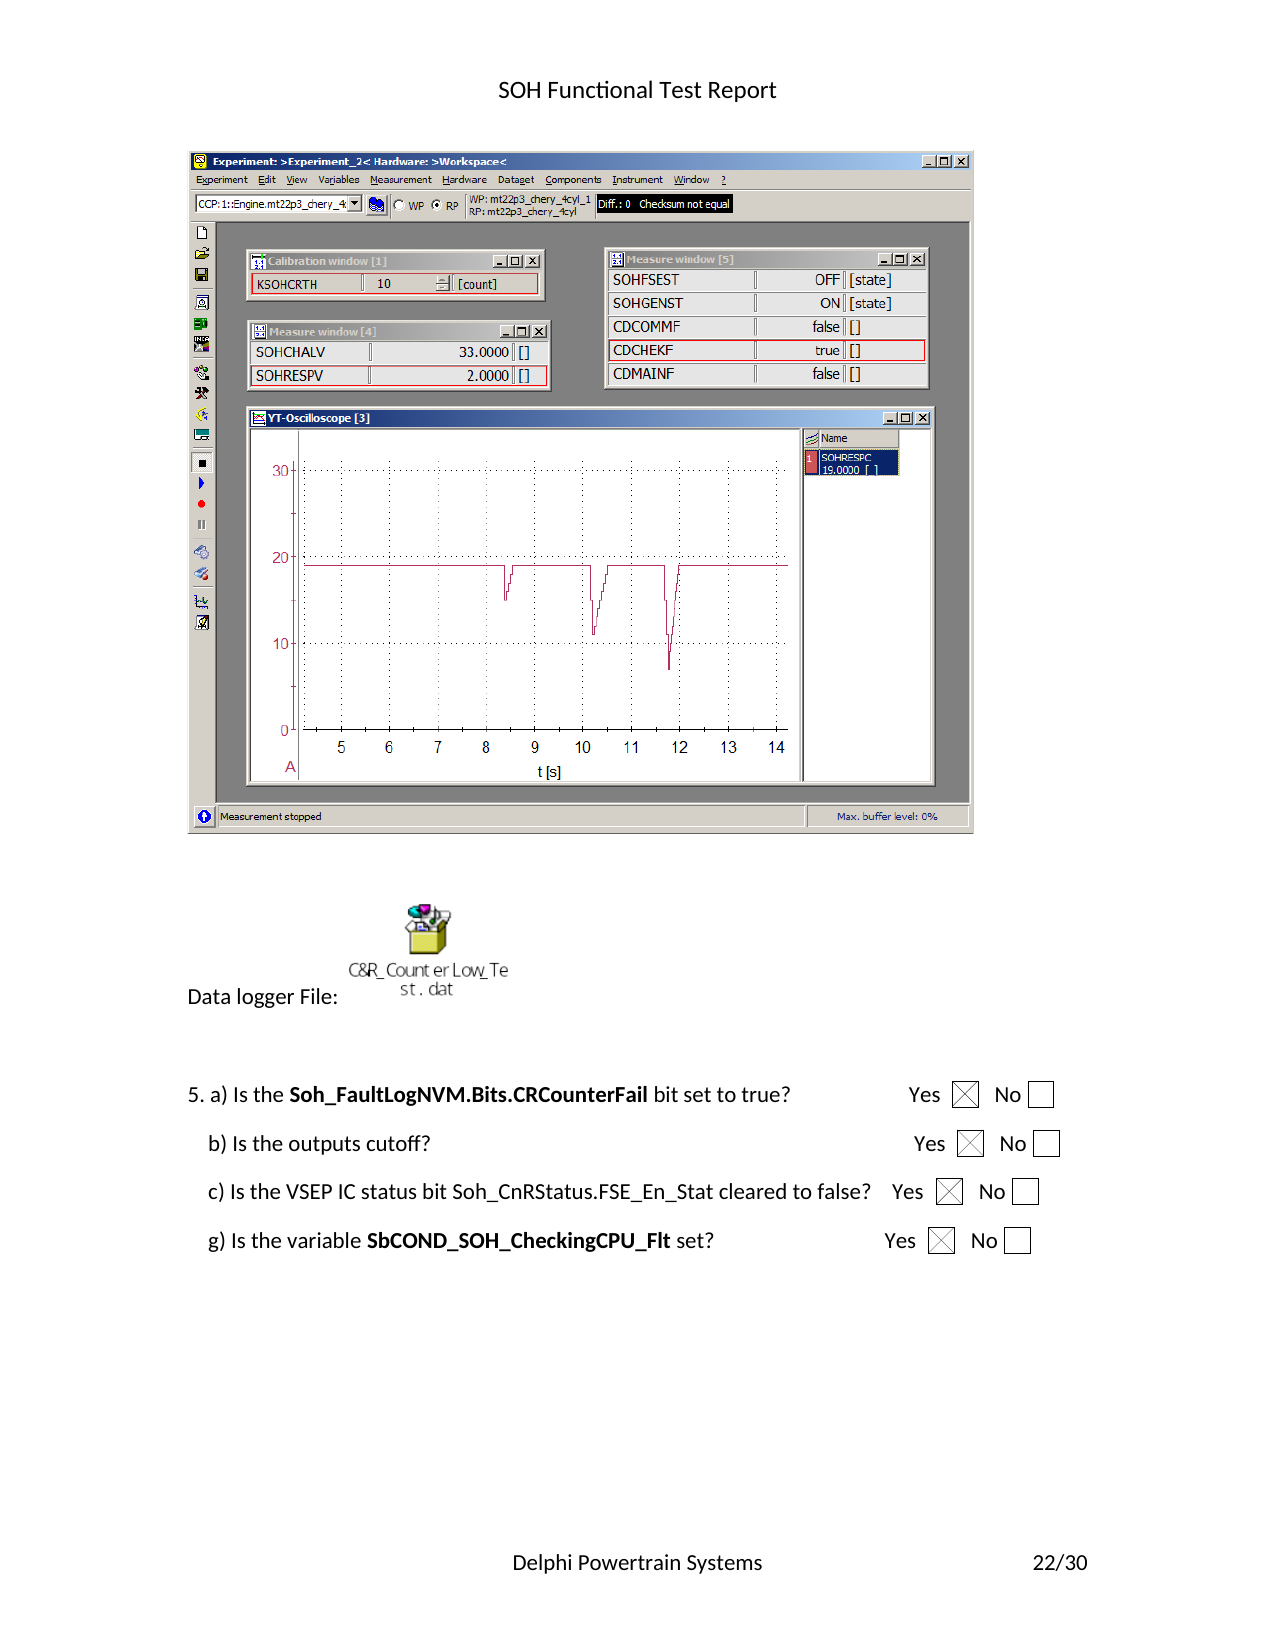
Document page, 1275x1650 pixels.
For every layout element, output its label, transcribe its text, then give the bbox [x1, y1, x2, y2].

text g) Is the variable SbCOND_SOH_CheckingCPU_Flt set? Yes No [187, 1226, 1087, 1254]
picture [187, 150, 974, 834]
text b) Is the outputs cutoff? Yes No [187, 1129, 957, 1157]
text c) Is the VSEP IC status bit Soh_CnRStatus.FSE_En_Stat cleared to false? Yes No [187, 1177, 1087, 1206]
text Data logger File: [187, 904, 1087, 1010]
text 5. a) Is the Soh_FaultLogNVM.Bits.CRCounterFail bit set to true? Yes No [187, 1080, 952, 1108]
text b) Is the outputs cutoff? Yes No [984, 1129, 1087, 1157]
